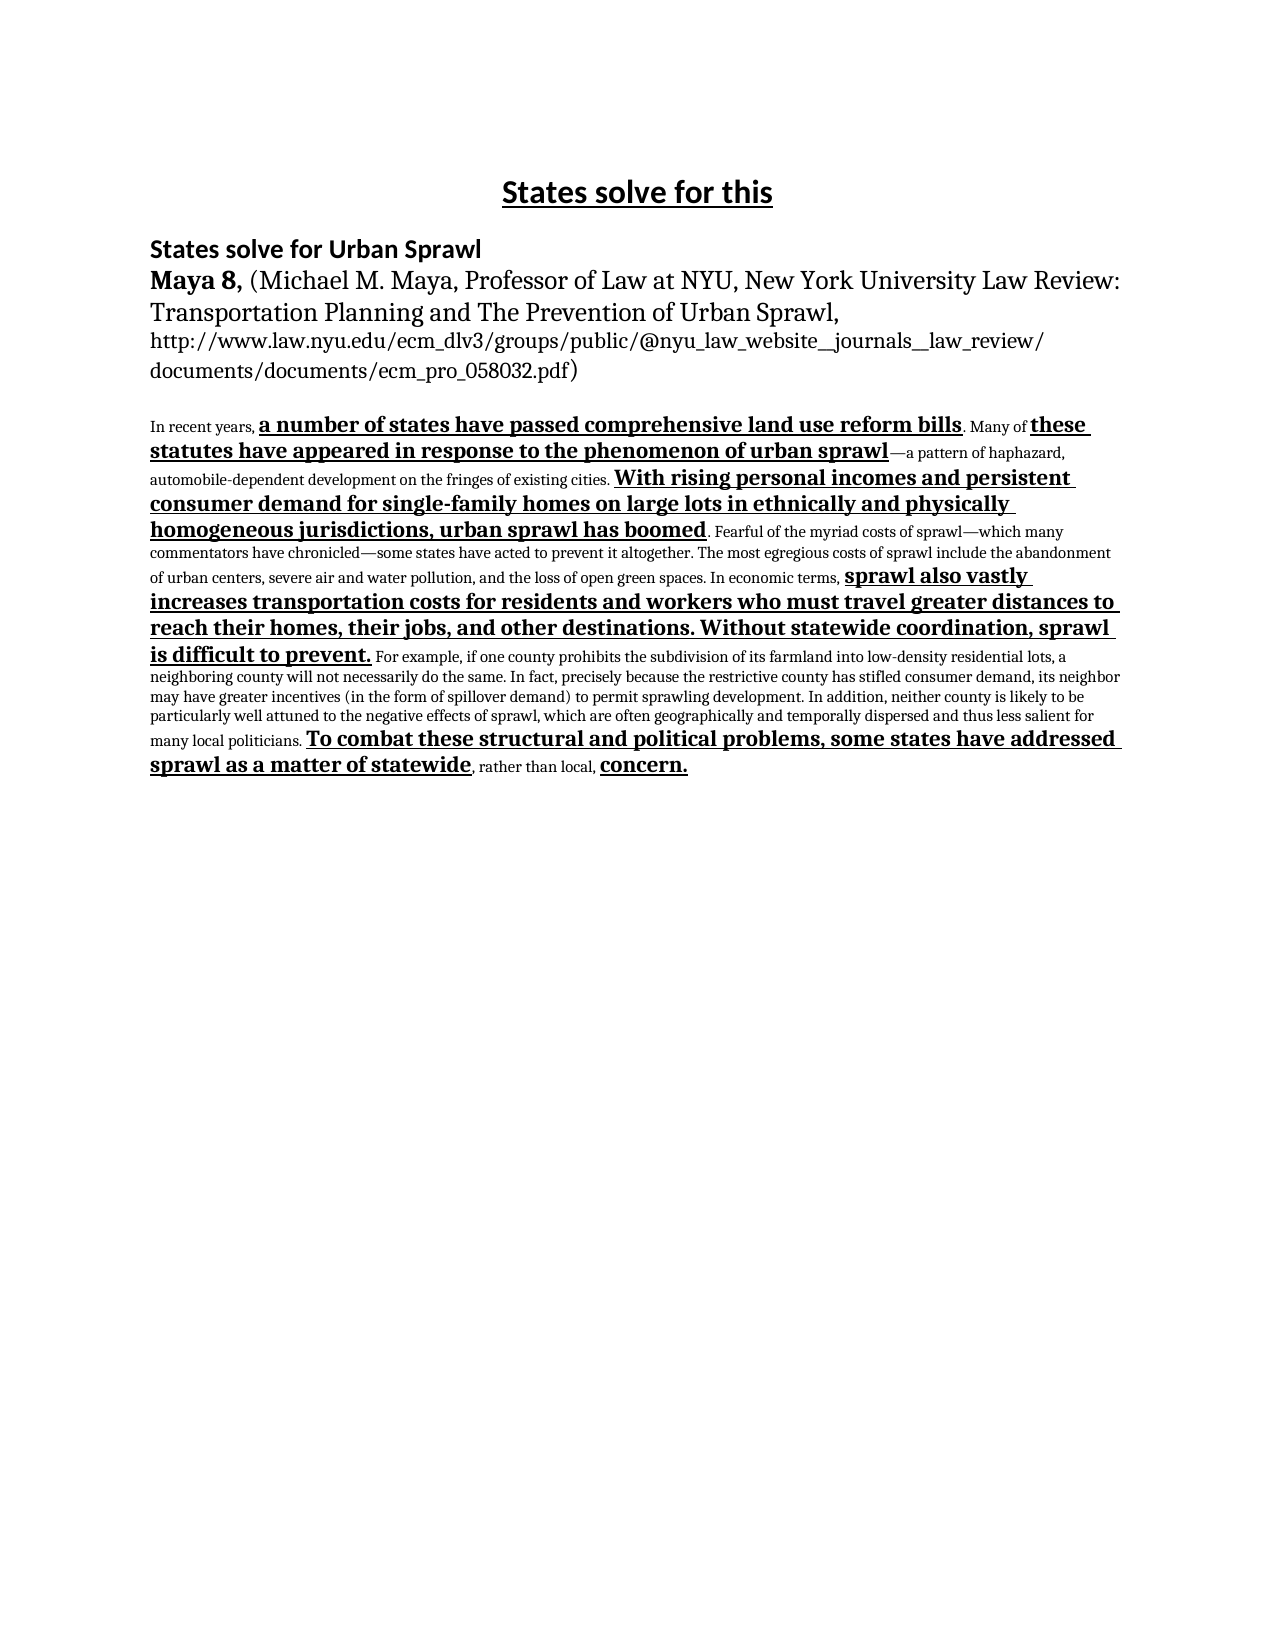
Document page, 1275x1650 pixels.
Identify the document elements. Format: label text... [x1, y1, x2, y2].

text In recent years, a number of states have passed comprehensive land use reform bills. Many of these statutes have appeared in response to the phenomenon of urban sprawl—a pattern of haphazard, automobile-dependent development on the fringes of existing cities. With rising personal incomes and persistent consumer demand for single-family homes on large lots in ethnically and physically homogeneous jurisdictions, urban sprawl has boomed. Fearful of the myriad costs of sprawl—which many commentators have chronicled—some states have acted to prevent it altogether. The most egregious costs of sprawl include the abandonment of urban centers, severe air and water pollution, and the loss of open green spaces. In economic terms, sprawl also vastly increases transportation costs for residents and workers who must travel greater distances to reach their homes, their jobs, and other destinations. Without statewide coordination, sprawl is difficult to prevent. For example, if one county prohibits the subdivision of its farmland into low-density residential lots, a neighboring county will not necessarily do the same. In fact, precisely because the restrictive county has stifled consumer demand, its neighbor may have greater incentives (in the form of spillover demand) to permit sprawling development. In addition, neither county is likely to be particularly well attuned to the negative effects of sprawl, which are often geographically and temporally dispersed and thus less salient for many local politicians. To combat these structural and political problems, some states have addressed sprawl as a matter of statewide, rather than local, concern. [150, 412, 1125, 778]
text Maya 8, (Michael M. Maya, Professor of Law at NYU, New York University Law Review: Transportation Planning and The Prevention of Urban Sprawl, http://www.law.nyu.edu/ecm_dlv3/groups/public/@nyu_law_website__journals__law_review/documents/documents/ecm_pro_058032.pdf) [150, 265, 1125, 385]
subtitle States solve for Urban Sprawl [150, 232, 1125, 265]
subtitle States solve for this [150, 171, 1125, 212]
